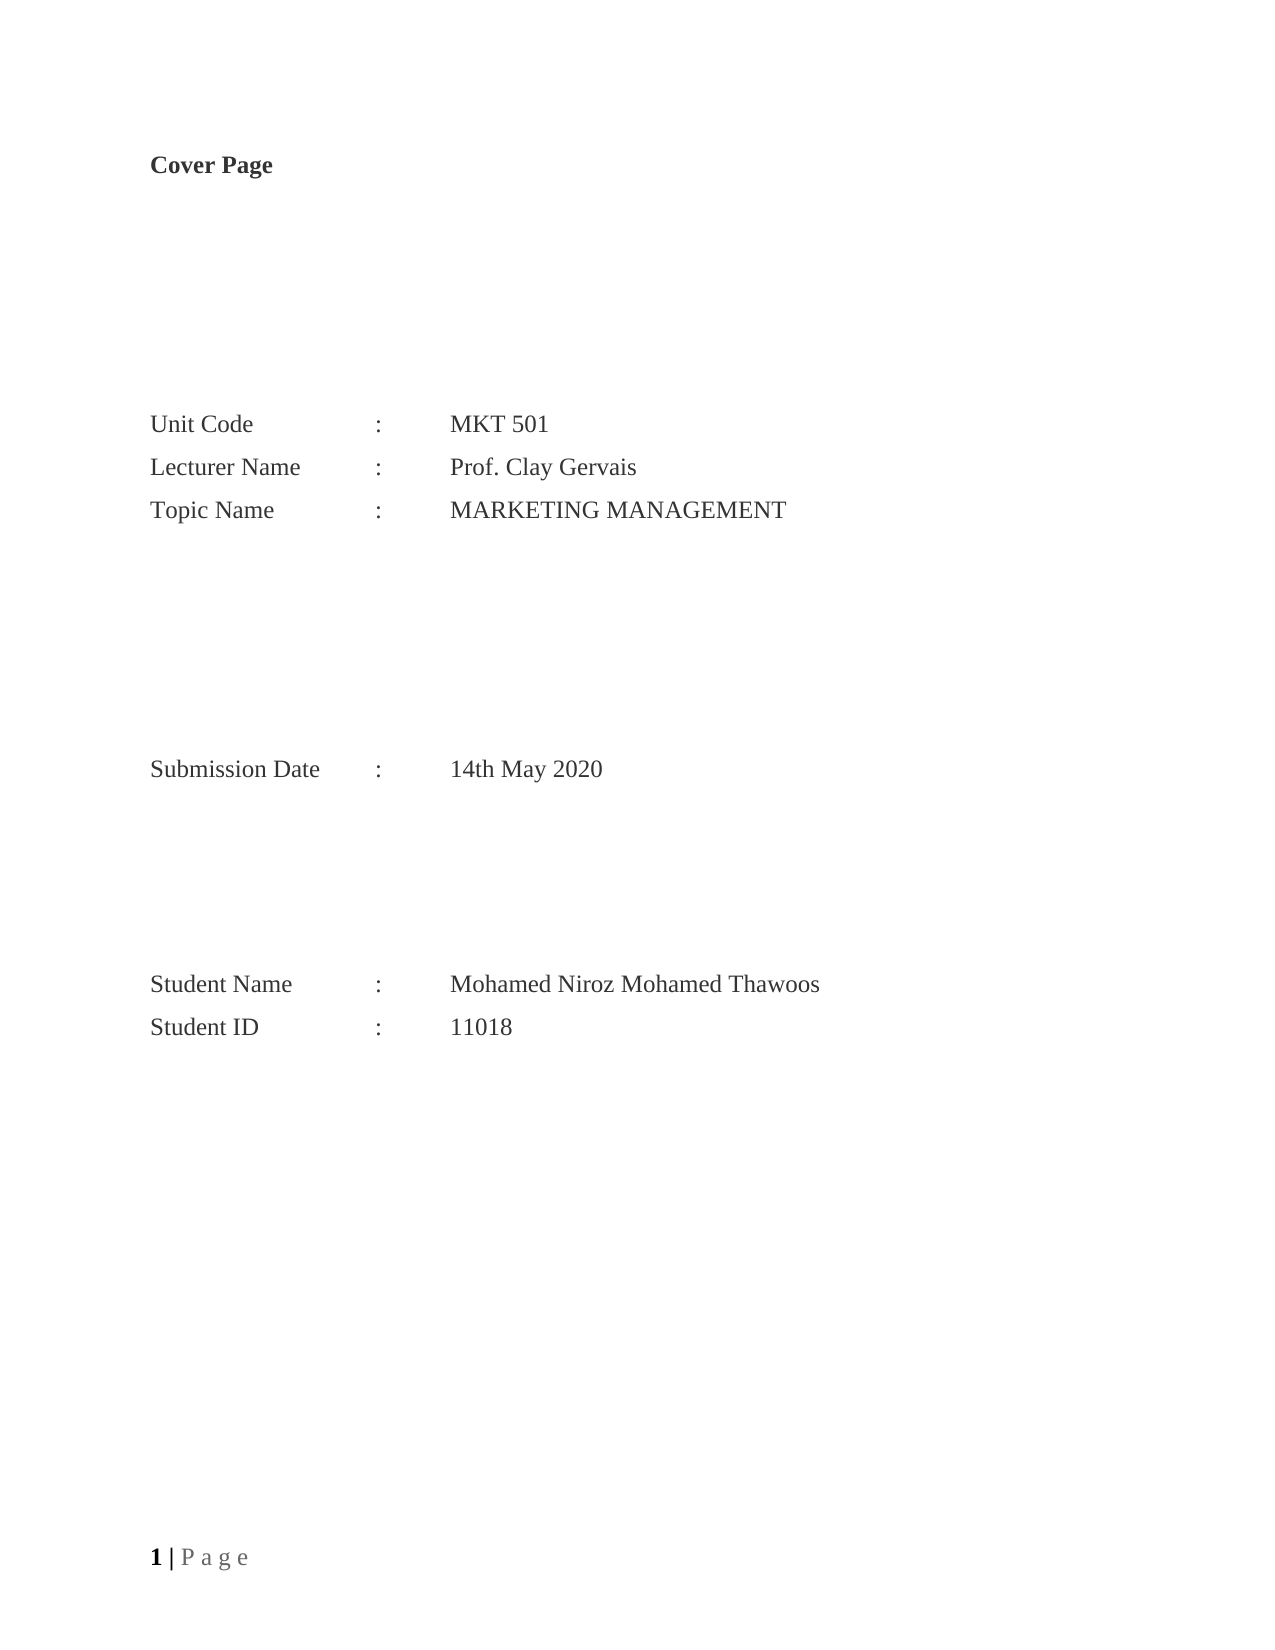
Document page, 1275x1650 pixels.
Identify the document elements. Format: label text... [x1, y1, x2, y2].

text Unit Code : MKT 501 [150, 409, 1125, 437]
text Topic Name : MARKETING MANAGEMENT [150, 495, 1125, 524]
subtitle Cover Page [150, 150, 1125, 179]
text Lecturer Name : Prof. Clay Gervais [150, 452, 1125, 481]
text Student Name : Mohamed Niroz Mohamed Thawoos [150, 969, 1125, 998]
text Submission Date : 14th May 2020 [150, 754, 1125, 782]
text Student ID : 11018 [150, 1012, 1125, 1041]
